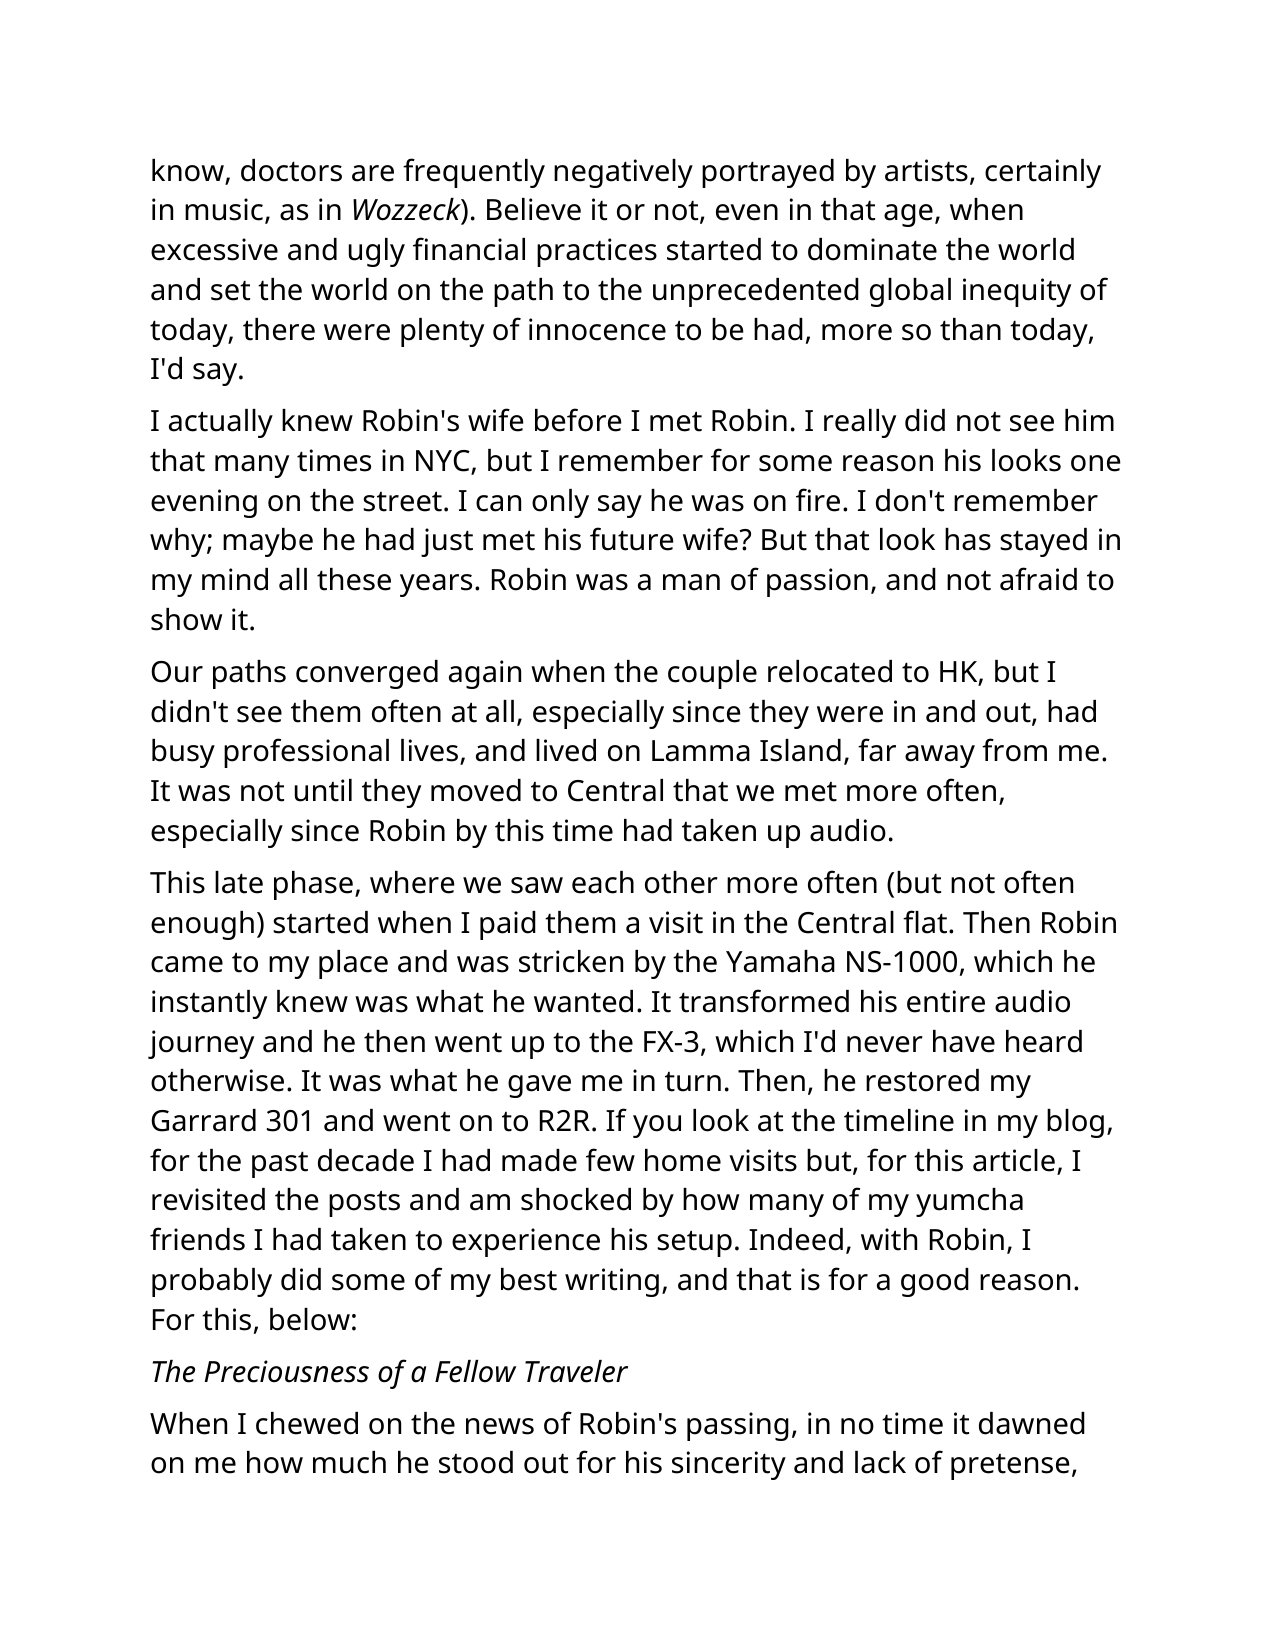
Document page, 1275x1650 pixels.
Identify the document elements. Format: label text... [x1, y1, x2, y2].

text The Preciousness of a Fellow Traveler [150, 1351, 1125, 1391]
text This late phase, where we saw each other more often (but not often enough) started when I paid them a visit in the Central flat. Then Robin came to my place and was stricken by the Yamaha NS-1000, which he instantly knew was what he wanted. It transformed his entire audio journey and he then went up to the FX-3, which I'd never have heard otherwise. It was what he gave me in turn. Then, he restored my Garrard 301 and went on to R2R. If you look at the timeline in my blog, for the past decade I had made few home visits but, for this article, I revisited the posts and am shocked by how many of my yumcha friends I had taken to experience his setup. Indeed, with Robin, I probably did some of my best writing, and that is for a good reason. For this, below: [150, 862, 1125, 1338]
text Our paths converged again when the couple relocated to HK, but I didn't see them often at all, especially since they were in and out, had busy professional lives, and lived on Lamma Island, far away from me. It was not until they moved to Central that we met more often, especially since Robin by this time had taken up audio. [150, 651, 1125, 850]
text I actually knew Robin's wife before I met Robin. I really did not see him that many times in NYC, but I remember for some reason his looks one evening on the street. I can only say he was on fire. I don't remember why; maybe he had just met his future wife? But that look has stayed in my mind all these years. Robin was a man of passion, and not afraid to show it. [150, 401, 1125, 639]
